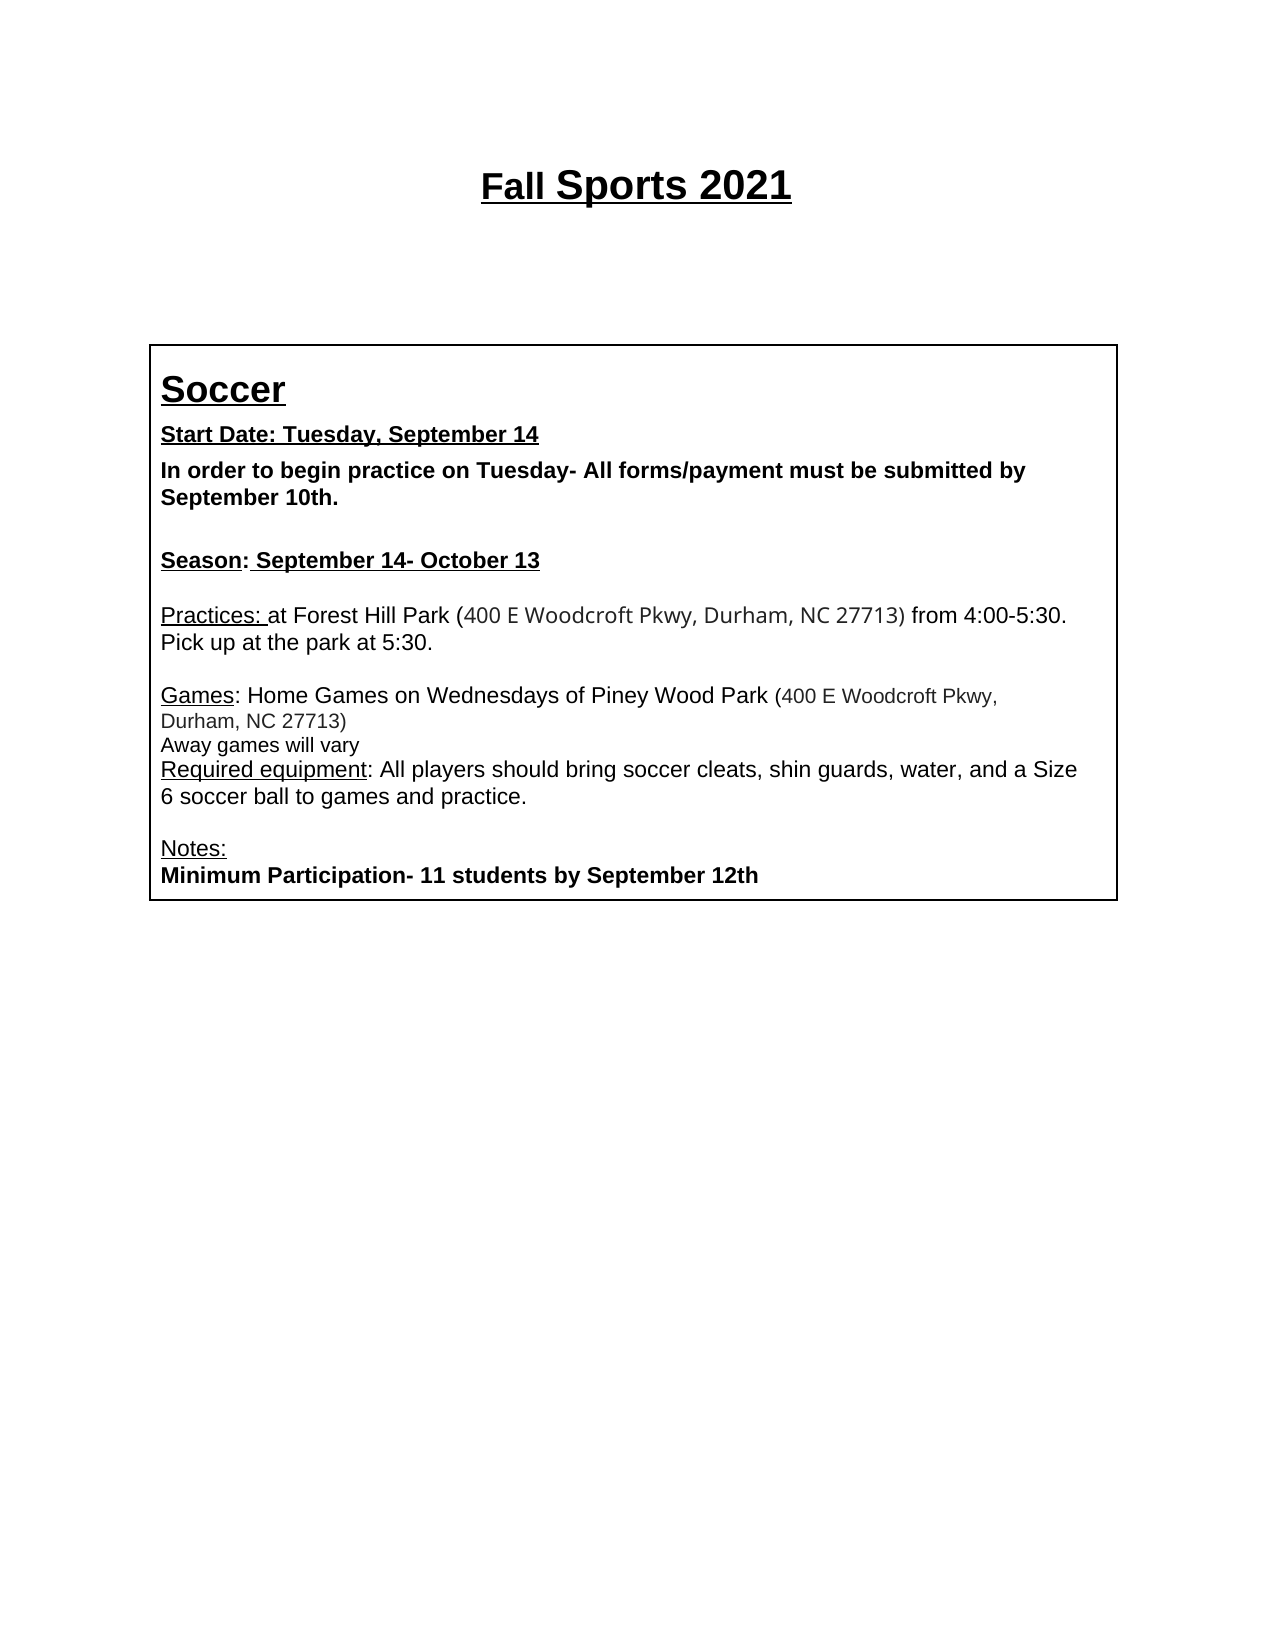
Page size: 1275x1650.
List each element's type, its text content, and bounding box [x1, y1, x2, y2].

table_header Fall Sports 2021 [150, 150, 1122, 911]
